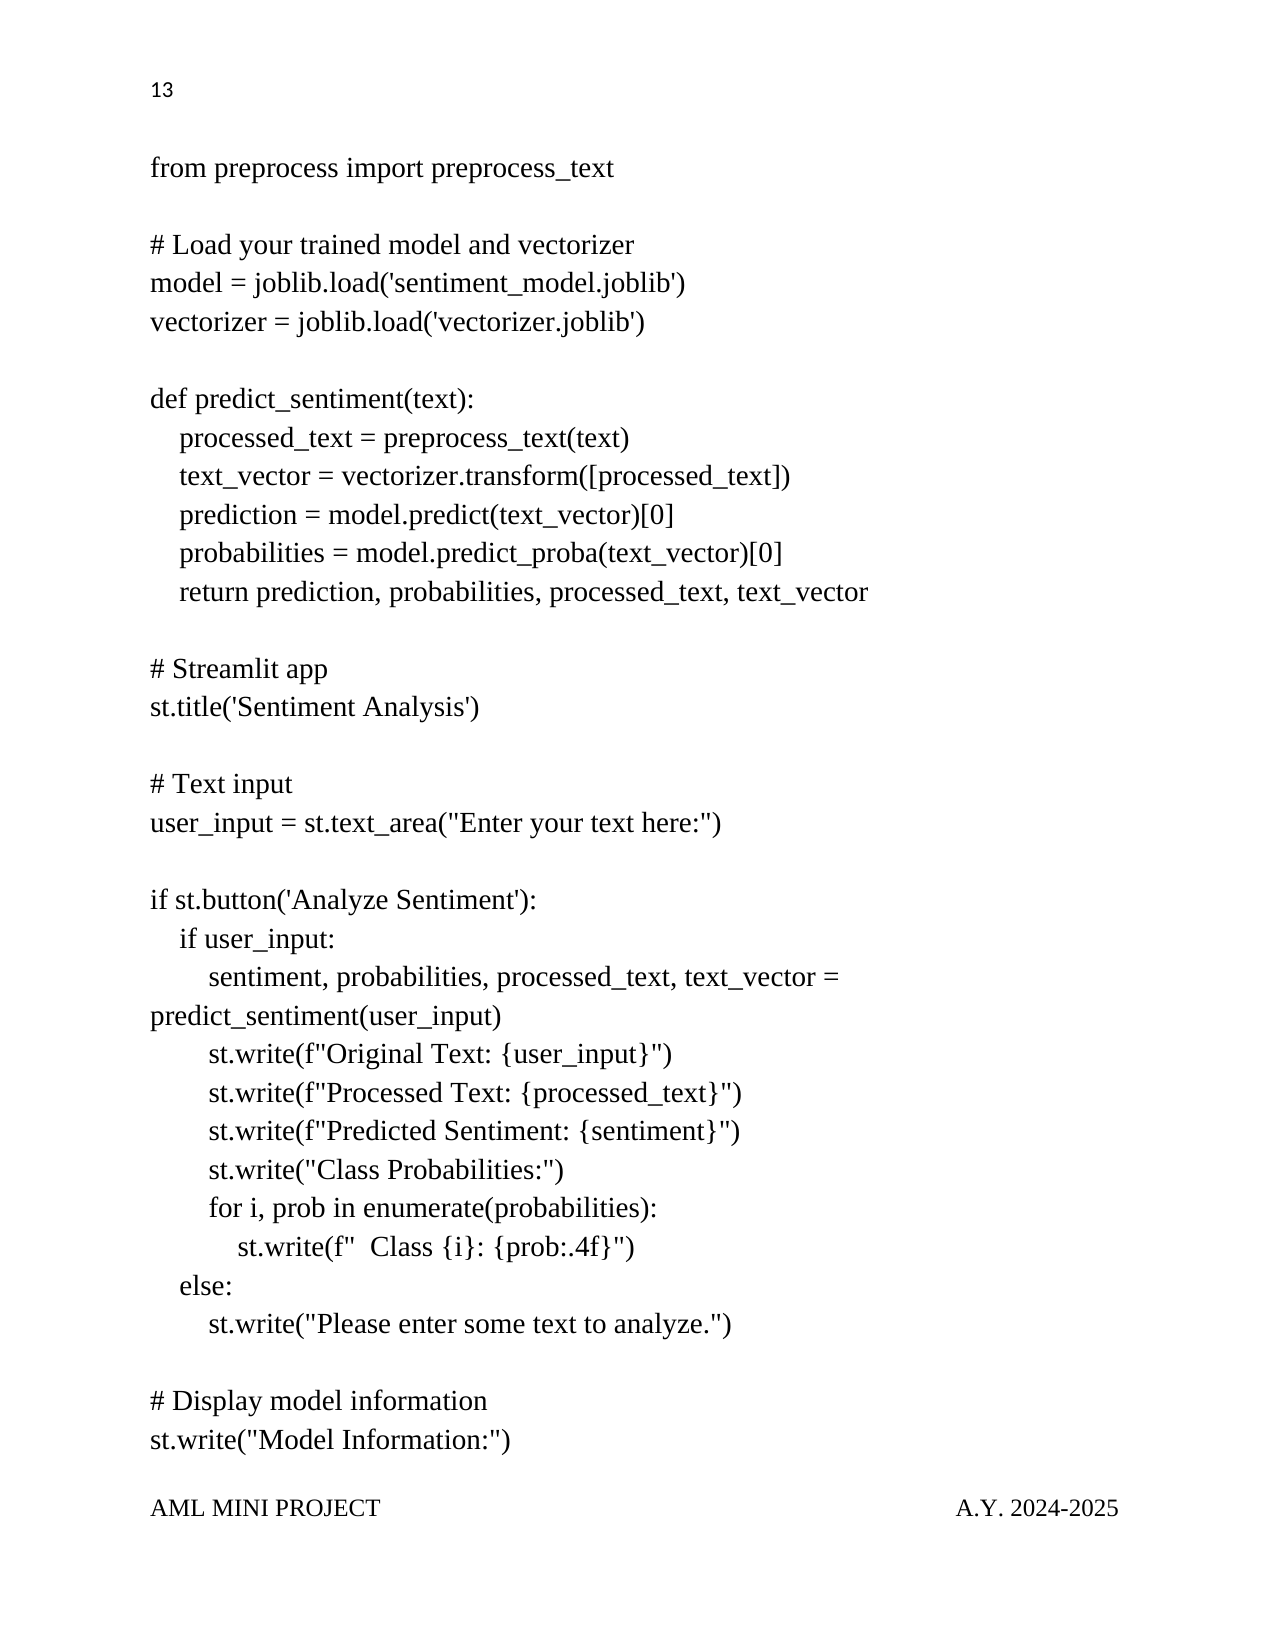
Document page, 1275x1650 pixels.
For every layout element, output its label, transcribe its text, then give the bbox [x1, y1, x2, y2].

text sentiment, probabilities, processed_text, text_vector = predict_sentiment(user_input) [150, 959, 1125, 1031]
text st.title('Sentiment Analysis') [150, 689, 1125, 723]
text # Streamlit app [150, 651, 1125, 684]
text def predict_sentiment(text): [150, 381, 1125, 415]
text if user_input: [150, 921, 1125, 954]
text # Text input [150, 767, 1125, 800]
text st.write(f"Original Text: {user_input}") [150, 1036, 1125, 1070]
text prediction = model.predict(text_vector)[0] [150, 497, 1125, 530]
text st.write(f" Class {i}: {prob:.4f}") [150, 1229, 1125, 1263]
text st.write("Please enter some text to analyze.") [150, 1306, 1125, 1340]
text user_input = st.text_area("Enter your text here:") [150, 805, 1125, 839]
text else: [150, 1268, 1125, 1301]
text model = joblib.load('sentiment_model.joblib') [150, 266, 1125, 299]
text from preprocess import preprocess_text [150, 150, 1125, 183]
text st.write(f"Processed Text: {processed_text}") [150, 1075, 1125, 1108]
text text_vector = vectorizer.transform([processed_text]) [150, 458, 1125, 492]
text st.write(f"Predicted Sentiment: {sentiment}") [150, 1113, 1125, 1147]
text processed_text = preprocess_text(text) [150, 420, 1125, 453]
text st.write("Model Information:") [150, 1422, 1125, 1455]
text st.write("Class Probabilities:") [150, 1152, 1125, 1186]
text # Load your trained model and vectorizer [150, 227, 1125, 261]
text probabilities = model.predict_proba(text_vector)[0] [150, 535, 1125, 569]
text return prediction, probabilities, processed_text, text_vector [150, 574, 1125, 607]
text vectorizer = joblib.load('vectorizer.joblib') [150, 304, 1125, 338]
text if st.button('Analyze Sentiment'): [150, 882, 1125, 916]
text # Display model information [150, 1383, 1125, 1417]
text for i, prob in enumerate(probabilities): [150, 1191, 1125, 1224]
